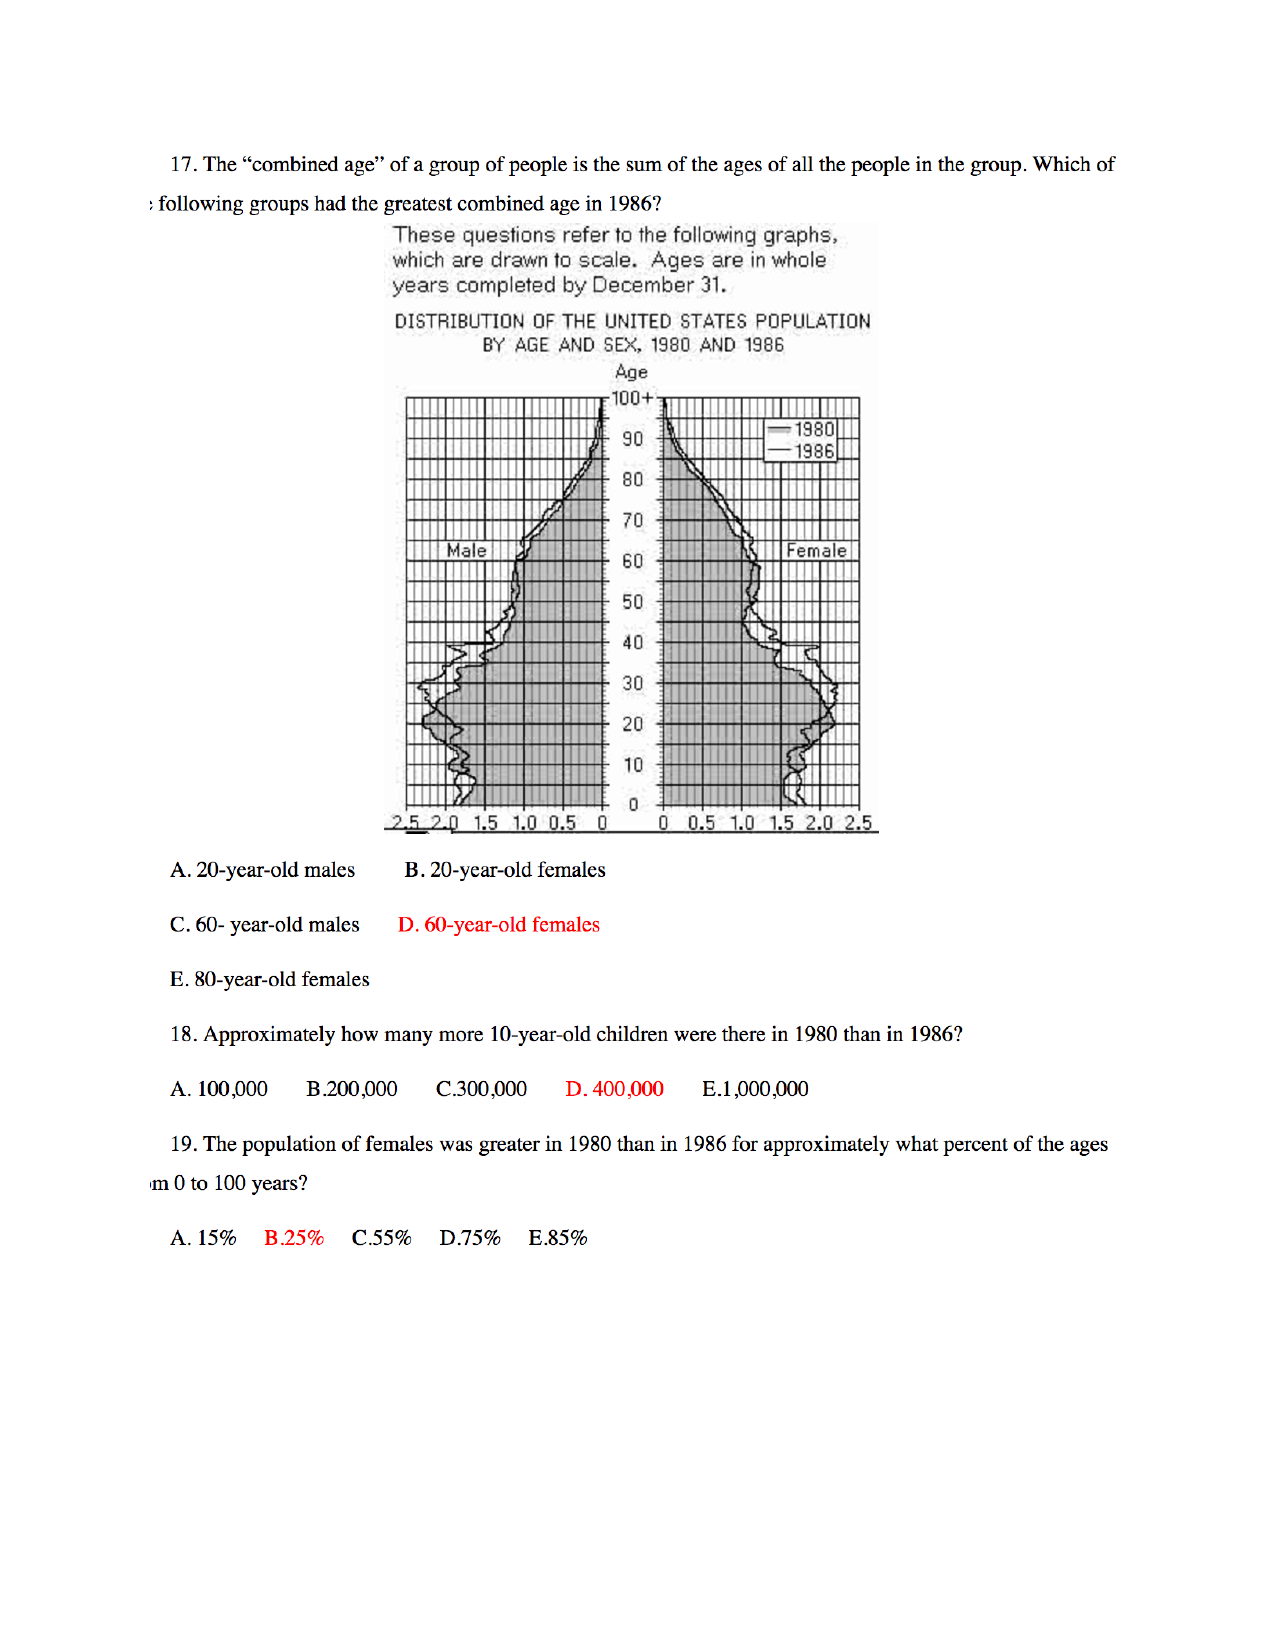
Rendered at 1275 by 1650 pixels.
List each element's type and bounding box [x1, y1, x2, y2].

picture [150, 150, 1125, 1254]
